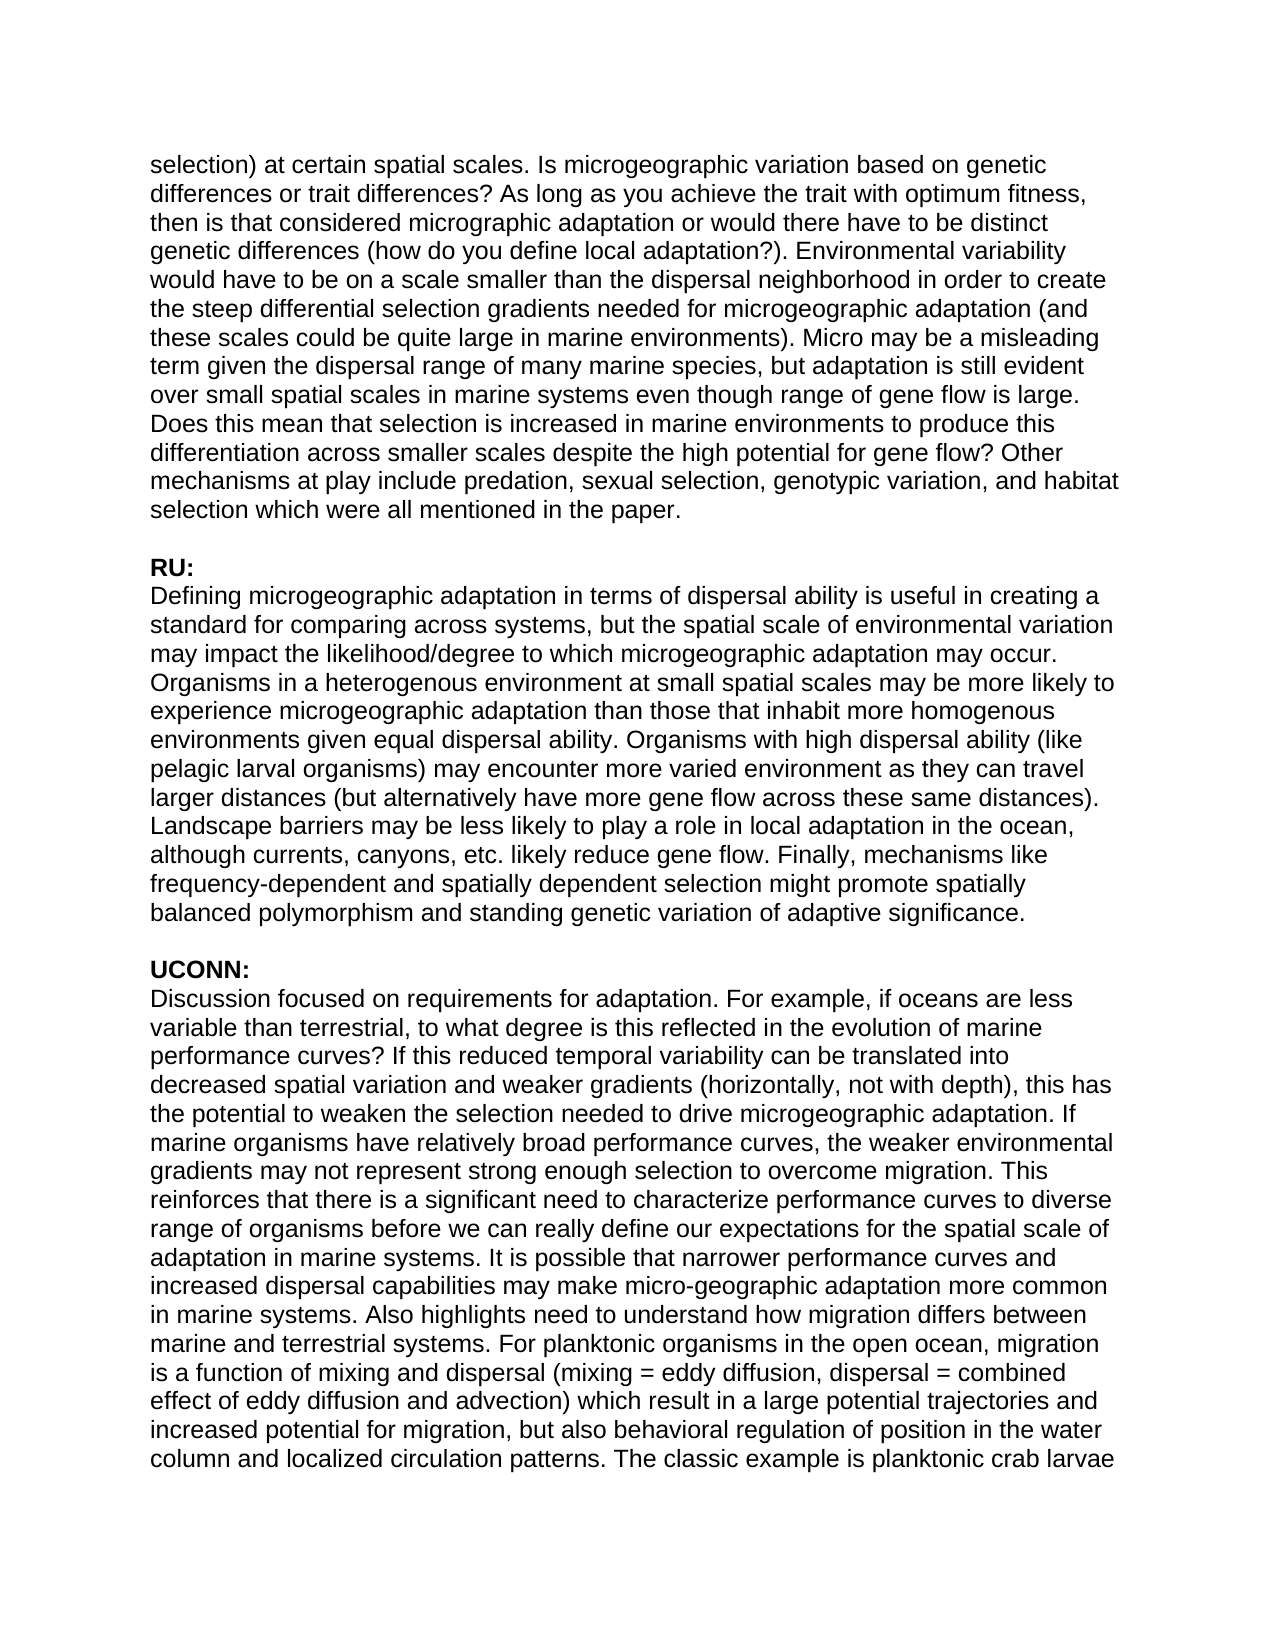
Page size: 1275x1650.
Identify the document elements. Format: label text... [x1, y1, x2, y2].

text Defining microgeographic adaptation in terms of dispersal ability is useful in creating a standard for comparing across systems, but the spatial scale of environmental variation may impact the likelihood/degree to which microgeographic adaptation may occur. Organisms in a heterogenous environment at small spatial scales may be more likely to experience microgeographic adaptation than those that inhabit more homogenous environments given equal dispersal ability. Organisms with high dispersal ability (like pelagic larval organisms) may encounter more varied environment as they can travel larger distances (but alternatively have more gene flow across these same distances). Landscape barriers may be less likely to play a role in local adaptation in the ocean, although currents, canyons, etc. likely reduce gene flow. Finally, mechanisms like frequency-dependent and spatially dependent selection might promote spatially balanced polymorphism and standing genetic variation of adaptive significance. [150, 581, 1125, 926]
text UCONN: [150, 955, 1125, 984]
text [150, 150, 1125, 524]
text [150, 984, 1125, 1472]
text RU: [150, 552, 1125, 581]
